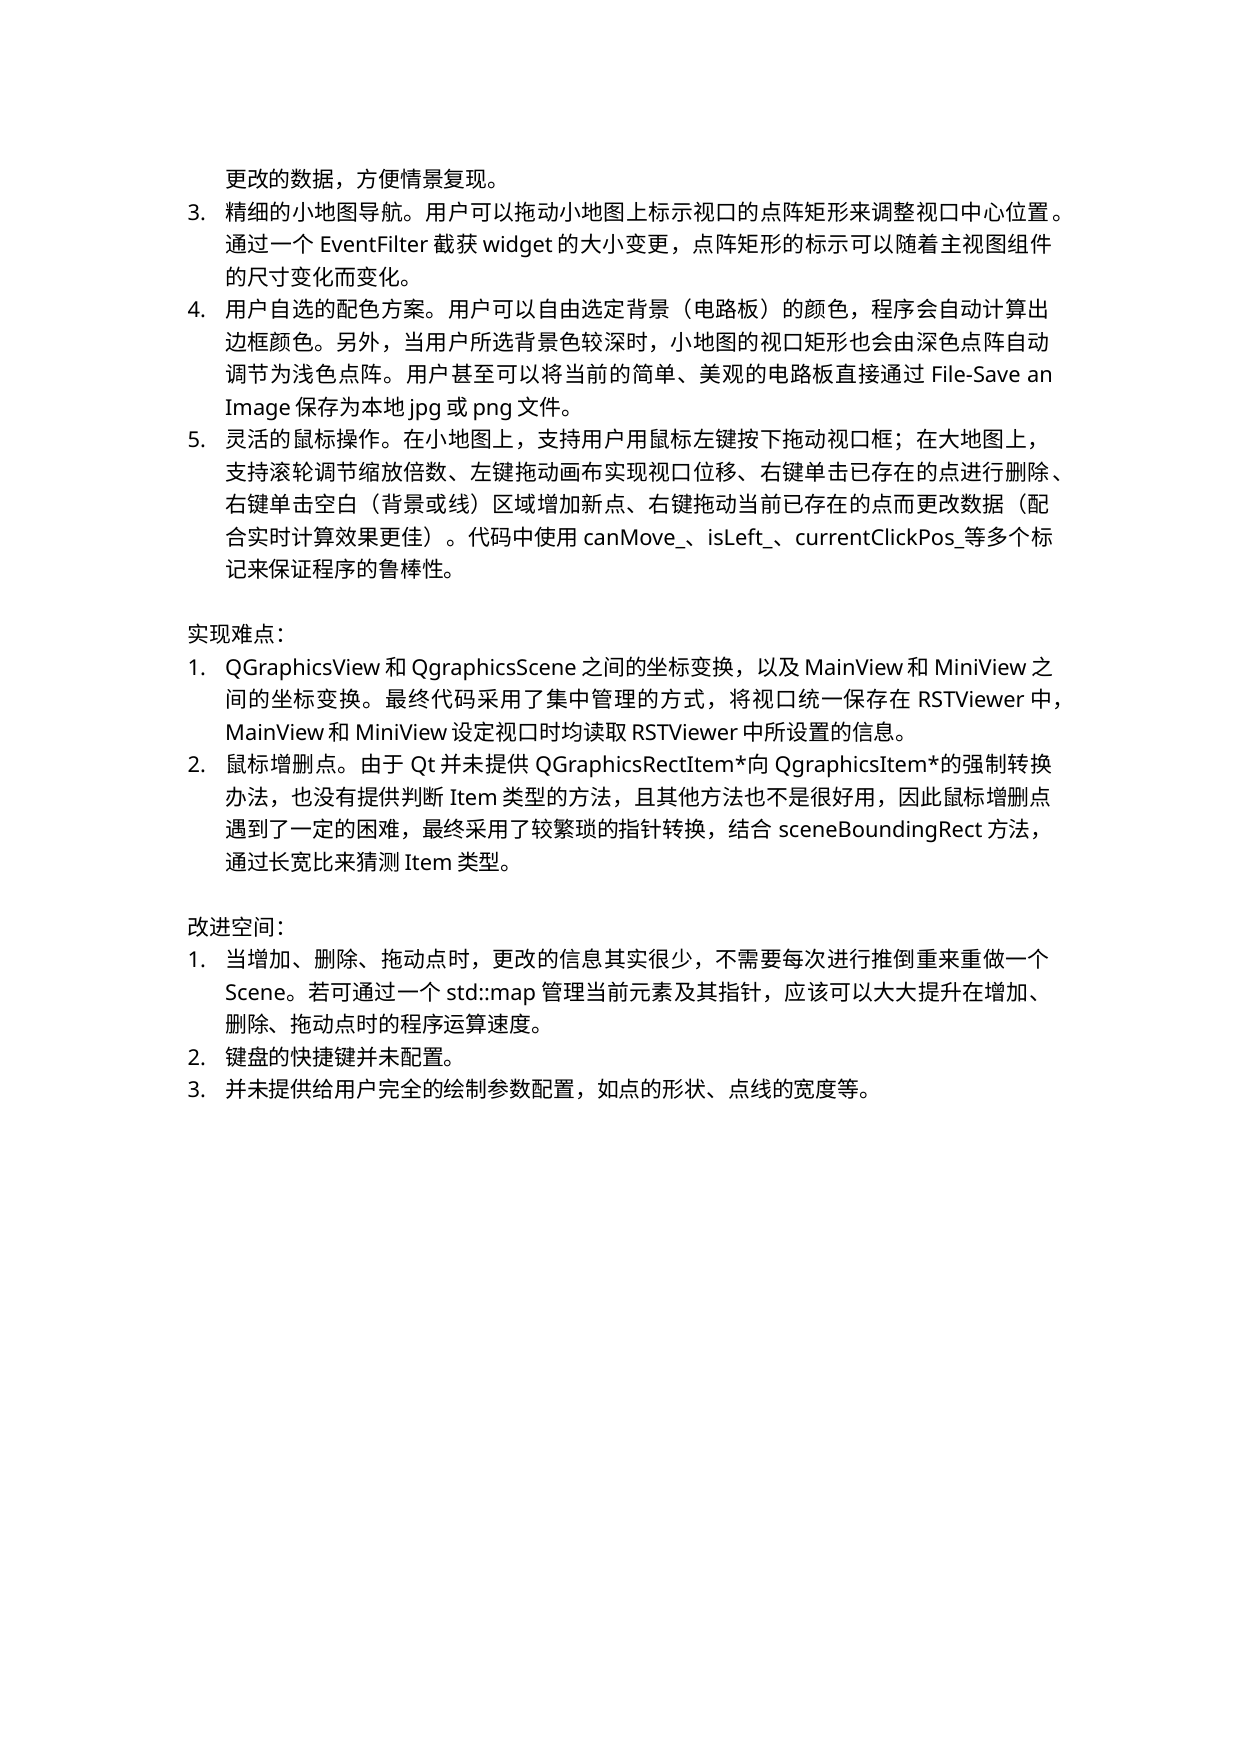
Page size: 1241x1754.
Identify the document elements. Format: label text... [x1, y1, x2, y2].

list 鼠标增删点。由于Qt并未提供QGraphicsRectItem*向QgraphicsItem*的强制转换办法，也没有提供判断Item类型的方法，且其他方法也不是很好用，因此鼠标增删点遇到了一定的困难，最终采用了较繁琐的指针转换，结合sceneBoundingRect方法，通过长宽比来猜测Item类型。 [187, 747, 1053, 877]
list 并未提供给用户完全的绘制参数配置，如点的形状、点线的宽度等。 [187, 1072, 1053, 1104]
text 改进空间： [187, 909, 1053, 942]
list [187, 162, 1053, 194]
list 键盘的快捷键并未配置。 [187, 1039, 1053, 1072]
list QGraphicsView和QgraphicsScene之间的坐标变换，以及MainView和MiniView之间的坐标变换。最终代码采用了集中管理的方式，将视口统一保存在RSTViewer中，MainView和MiniView设定视口时均读取RSTViewer中所设置的信息。 [187, 649, 1053, 747]
list 用户自选的配色方案。用户可以自由选定背景（电路板）的颜色，程序会自动计算出边框颜色。另外，当用户所选背景色较深时，小地图的视口矩形也会由深色点阵自动调节为浅色点阵。用户甚至可以将当前的简单、美观的电路板直接通过File-Save an Image保存为本地jpg或png文件。 [187, 292, 1053, 422]
text 实现难点： [187, 617, 1053, 649]
list 当增加、删除、拖动点时，更改的信息其实很少，不需要每次进行推倒重来重做一个Scene。若可通过一个std::map管理当前元素及其指针，应该可以大大提升在增加、删除、拖动点时的程序运算速度。 [187, 942, 1053, 1039]
list 灵活的鼠标操作。在小地图上，支持用户用鼠标左键按下拖动视口框；在大地图上，支持滚轮调节缩放倍数、左键拖动画布实现视口位移、右键单击已存在的点进行删除、右键单击空白（背景或线）区域增加新点、右键拖动当前已存在的点而更改数据（配合实时计算效果更佳）。代码中使用canMove_、isLeft_、currentClickPos_等多个标记来保证程序的鲁棒性。 [187, 422, 1053, 584]
list 精细的小地图导航。用户可以拖动小地图上标示视口的点阵矩形来调整视口中心位置。通过一个EventFilter截获widget的大小变更，点阵矩形的标示可以随着主视图组件的尺寸变化而变化。 [187, 194, 1053, 292]
